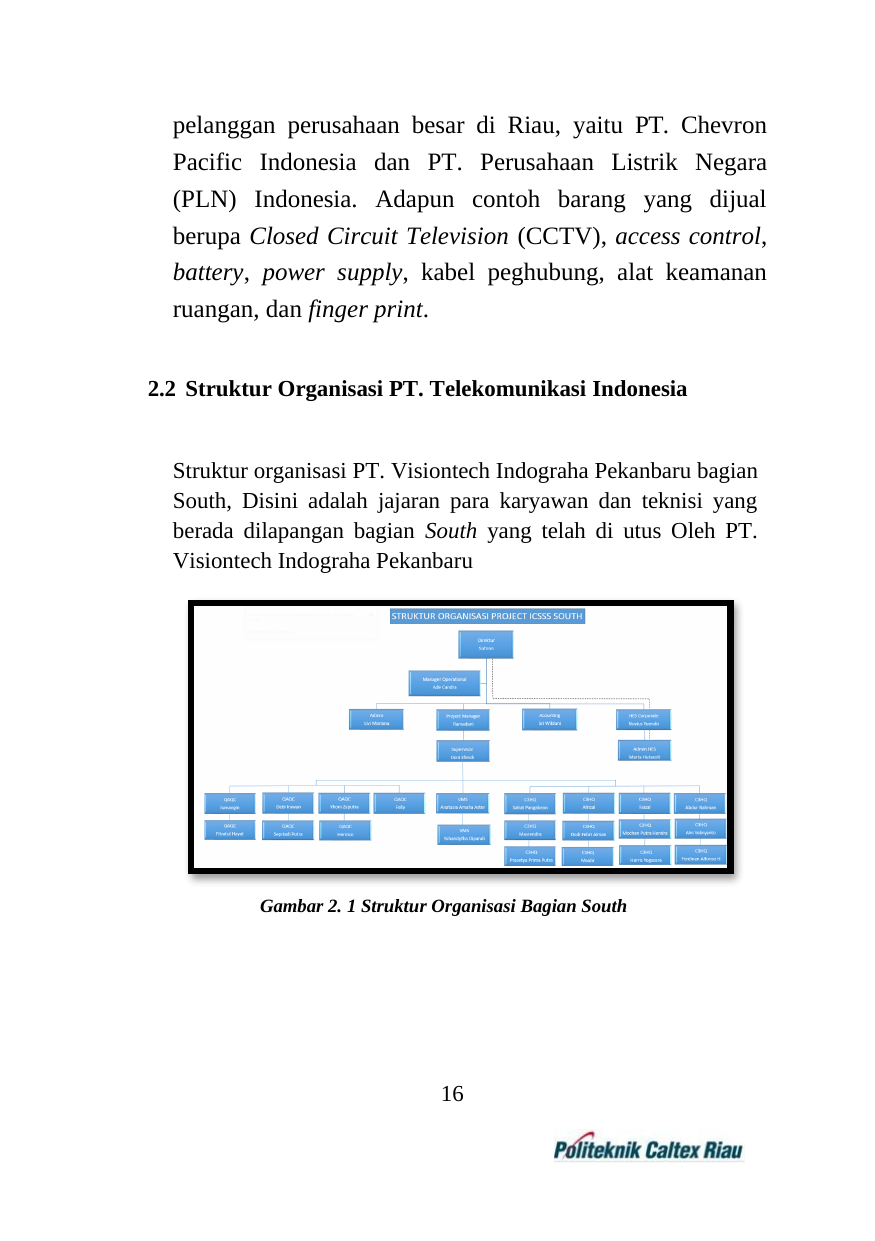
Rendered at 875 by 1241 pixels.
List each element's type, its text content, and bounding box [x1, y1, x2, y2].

picture [553, 1129, 745, 1163]
picture [194, 606, 727, 868]
text Gambar 2. 1 Struktur Organisasi Bagian South [119, 895, 770, 916]
subtitle Struktur Organisasi PT. Telekomunikasi Indonesia [148, 375, 770, 402]
text Struktur organisasi PT. Visiontech Indograha Pekanbaru bagian South, Disini adalah jajaran para karyawan dan teknisi yang berada dilapangan bagian South yang telah di utus Oleh PT. Visiontech Indograha Pekanbaru [173, 457, 759, 574]
